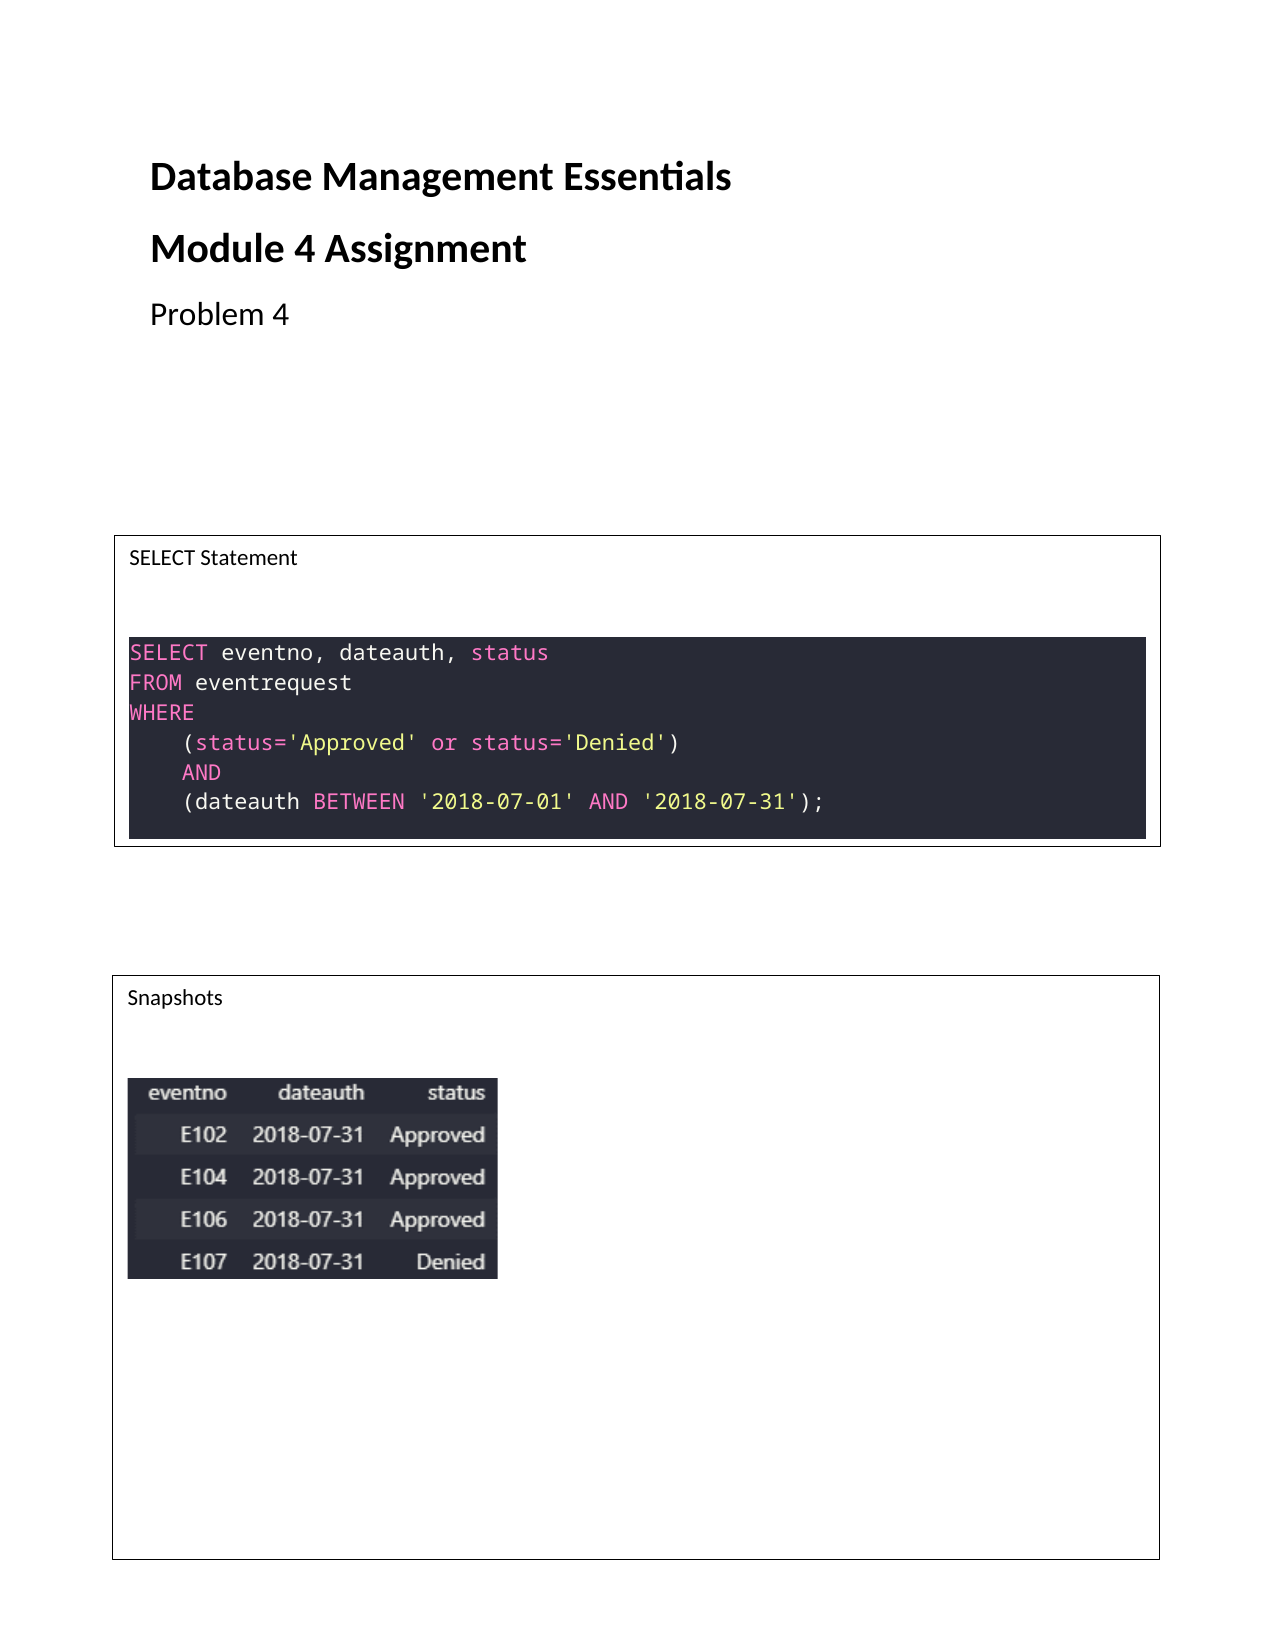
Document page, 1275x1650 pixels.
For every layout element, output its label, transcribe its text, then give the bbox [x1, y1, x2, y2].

text Database Management Essentials [150, 150, 1125, 201]
text Problem 4 [150, 293, 1125, 334]
text Module 4 Assignment [150, 222, 1125, 272]
picture [127, 1078, 498, 1279]
